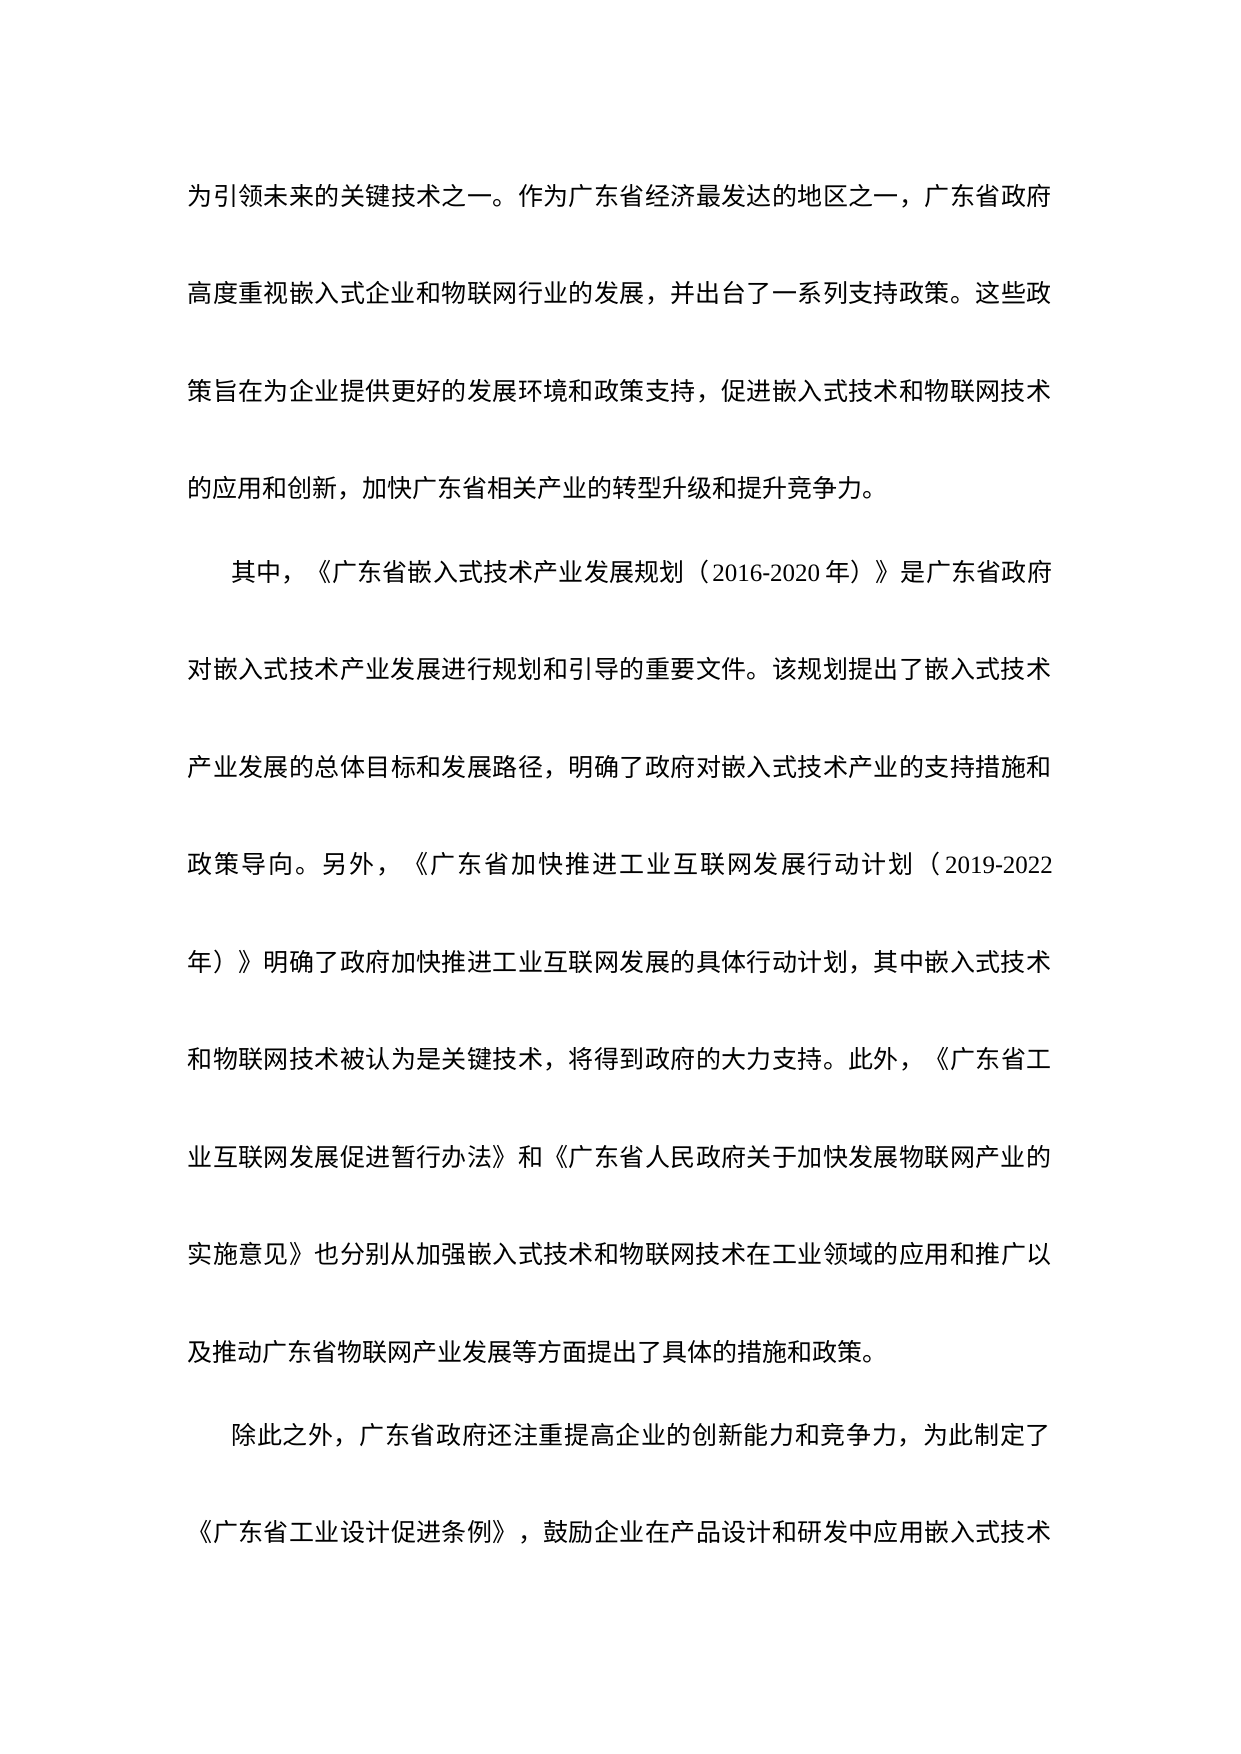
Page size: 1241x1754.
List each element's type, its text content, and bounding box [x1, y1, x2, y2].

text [187, 1401, 1053, 1563]
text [187, 162, 1053, 519]
text 其中，《广东省嵌入式技术产业发展规划（2016-2020年）》是广东省政府对嵌入式技术产业发展进行规划和引导的重要文件。该规划提出了嵌入式技术产业发展的总体目标和发展路径，明确了政府对嵌入式技术产业的支持措施和政策导向。另外，《广东省加快推进工业互联网发展行动计划（2019-2022年）》明确了政府加快推进工业互联网发展的具体行动计划，其中嵌入式技术和物联网技术被认为是关键技术，将得到政府的大力支持。此外，《广东省工业互联网发展促进暂行办法》和《广东省人民政府关于加快发展物联网产业的实施意见》也分别从加强嵌入式技术和物联网技术在工业领域的应用和推广以及推动广东省物联网产业发展等方面提出了具体的措施和政策。 [187, 538, 1053, 1383]
